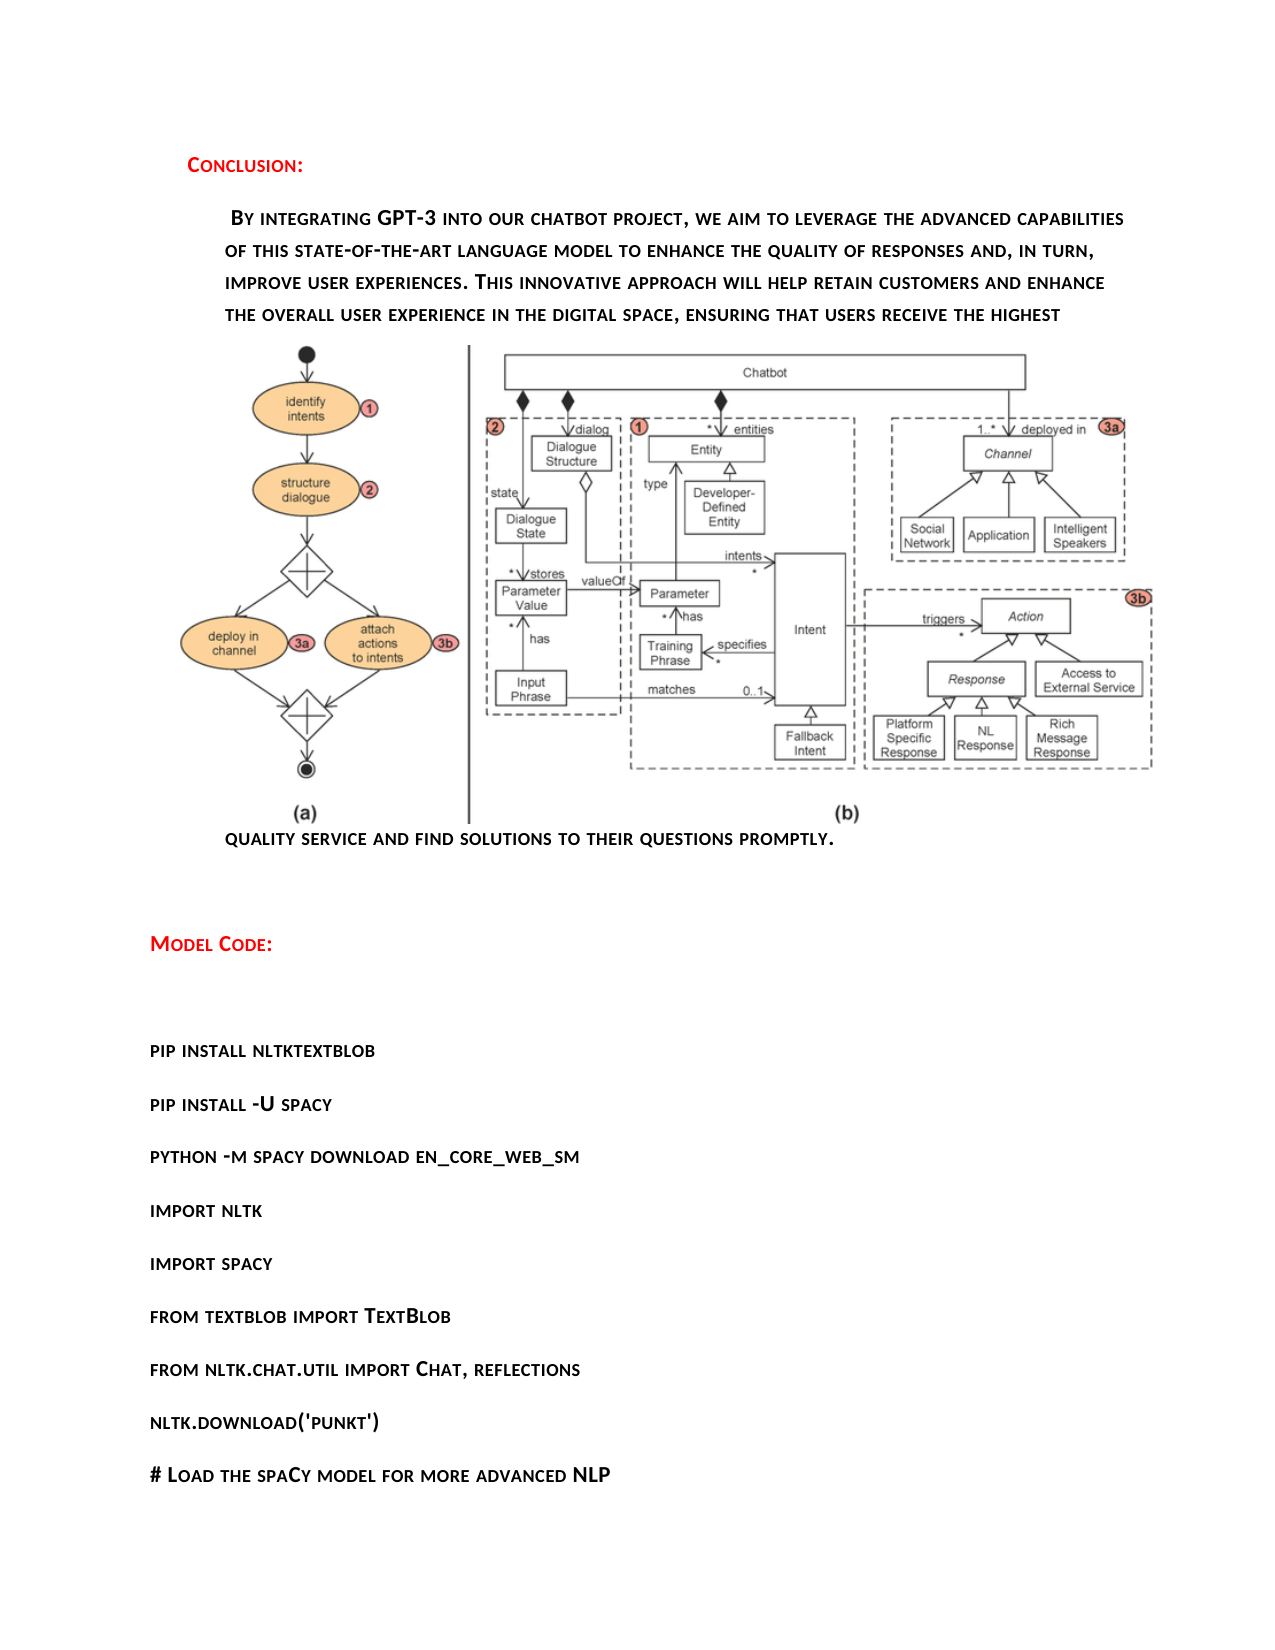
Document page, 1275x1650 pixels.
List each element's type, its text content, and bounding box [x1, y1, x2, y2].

text pip install -U spacy [150, 1089, 1125, 1117]
text from nltk.chat.util import Chat, reflections [150, 1354, 1125, 1382]
text import nltk [150, 1195, 1125, 1223]
picture [178, 345, 1154, 824]
text # Load the spaCy model for more advanced NLP [150, 1460, 1125, 1488]
text pip install nltktextblob [150, 1036, 1125, 1064]
text python -m spacy download en_core_web_sm [150, 1142, 1125, 1170]
list By integrating GPT-3 into our chatbot project, we aim to leverage the advanced capabilities of this state-of-the-art language model to enhance the quality of responses and, in turn, improve user experiences. This innovative approach will help retain customers and enhance the overall user experience in the digital space, ensuring that users receive the highest quality service and find solutions to their questions promptly. [225, 203, 1125, 345]
text import spacy [150, 1248, 1125, 1276]
text Model Code: [150, 929, 1125, 958]
text Conclusion: [187, 150, 1125, 178]
text nltk.download('punkt') [150, 1407, 1125, 1435]
text from textblob import TextBlob [150, 1301, 1125, 1329]
